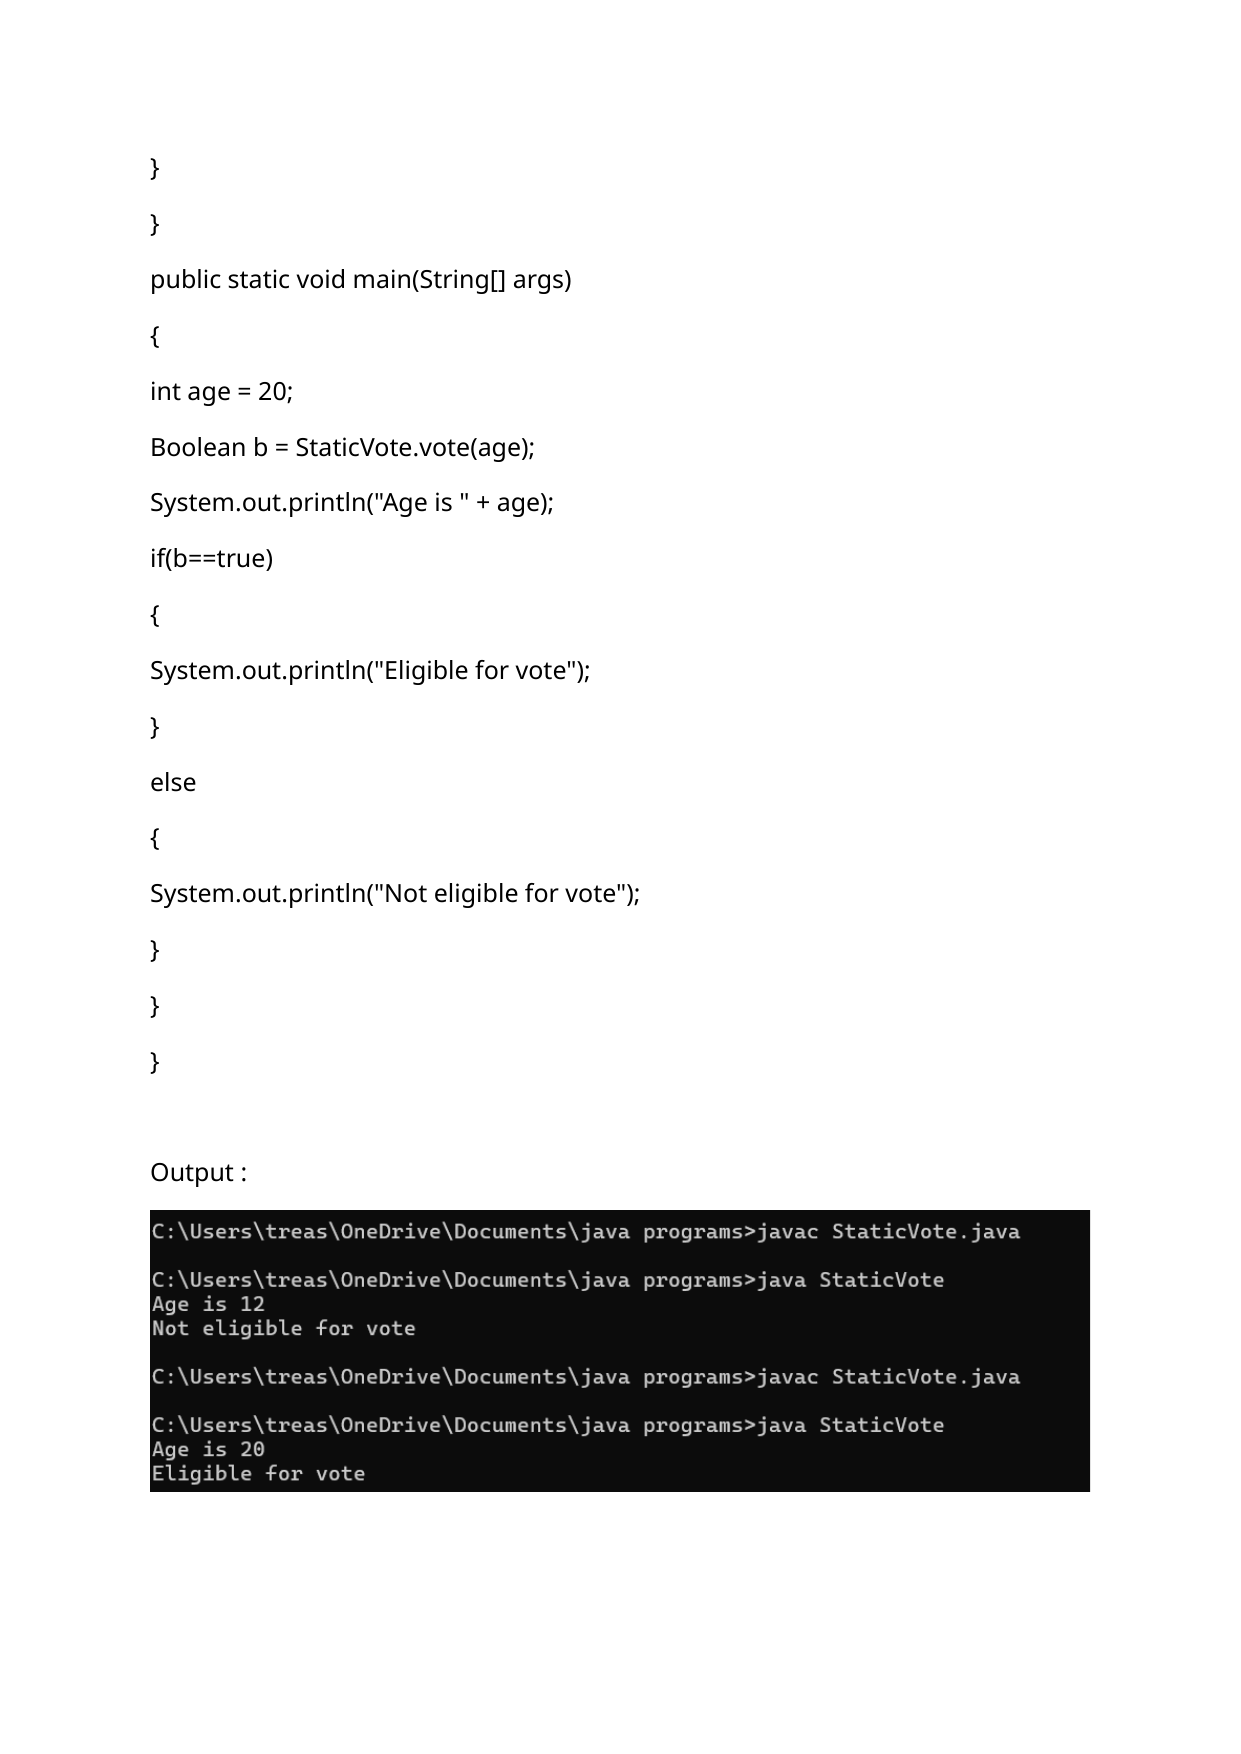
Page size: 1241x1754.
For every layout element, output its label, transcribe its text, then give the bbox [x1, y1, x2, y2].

text } [150, 708, 1090, 742]
text Boolean b = StaticVote.vote(age); [150, 429, 1090, 463]
text public static void main(String[] args) [150, 262, 1090, 296]
text } [150, 150, 1090, 184]
text if(b==true) [150, 541, 1090, 575]
text Output : [150, 1155, 1090, 1189]
picture [150, 1210, 1091, 1492]
text int age = 20; [150, 373, 1090, 407]
text } [150, 932, 1090, 966]
text } [150, 1043, 1090, 1077]
text } [150, 206, 1090, 240]
text { [150, 820, 1090, 854]
text { [150, 317, 1090, 352]
text System.out.println("Age is " + age); [150, 485, 1090, 519]
text else [150, 764, 1090, 798]
text { [150, 597, 1090, 631]
text } [150, 987, 1090, 1022]
text System.out.println("Not eligible for vote"); [150, 876, 1090, 910]
text System.out.println("Eligible for vote"); [150, 652, 1090, 687]
